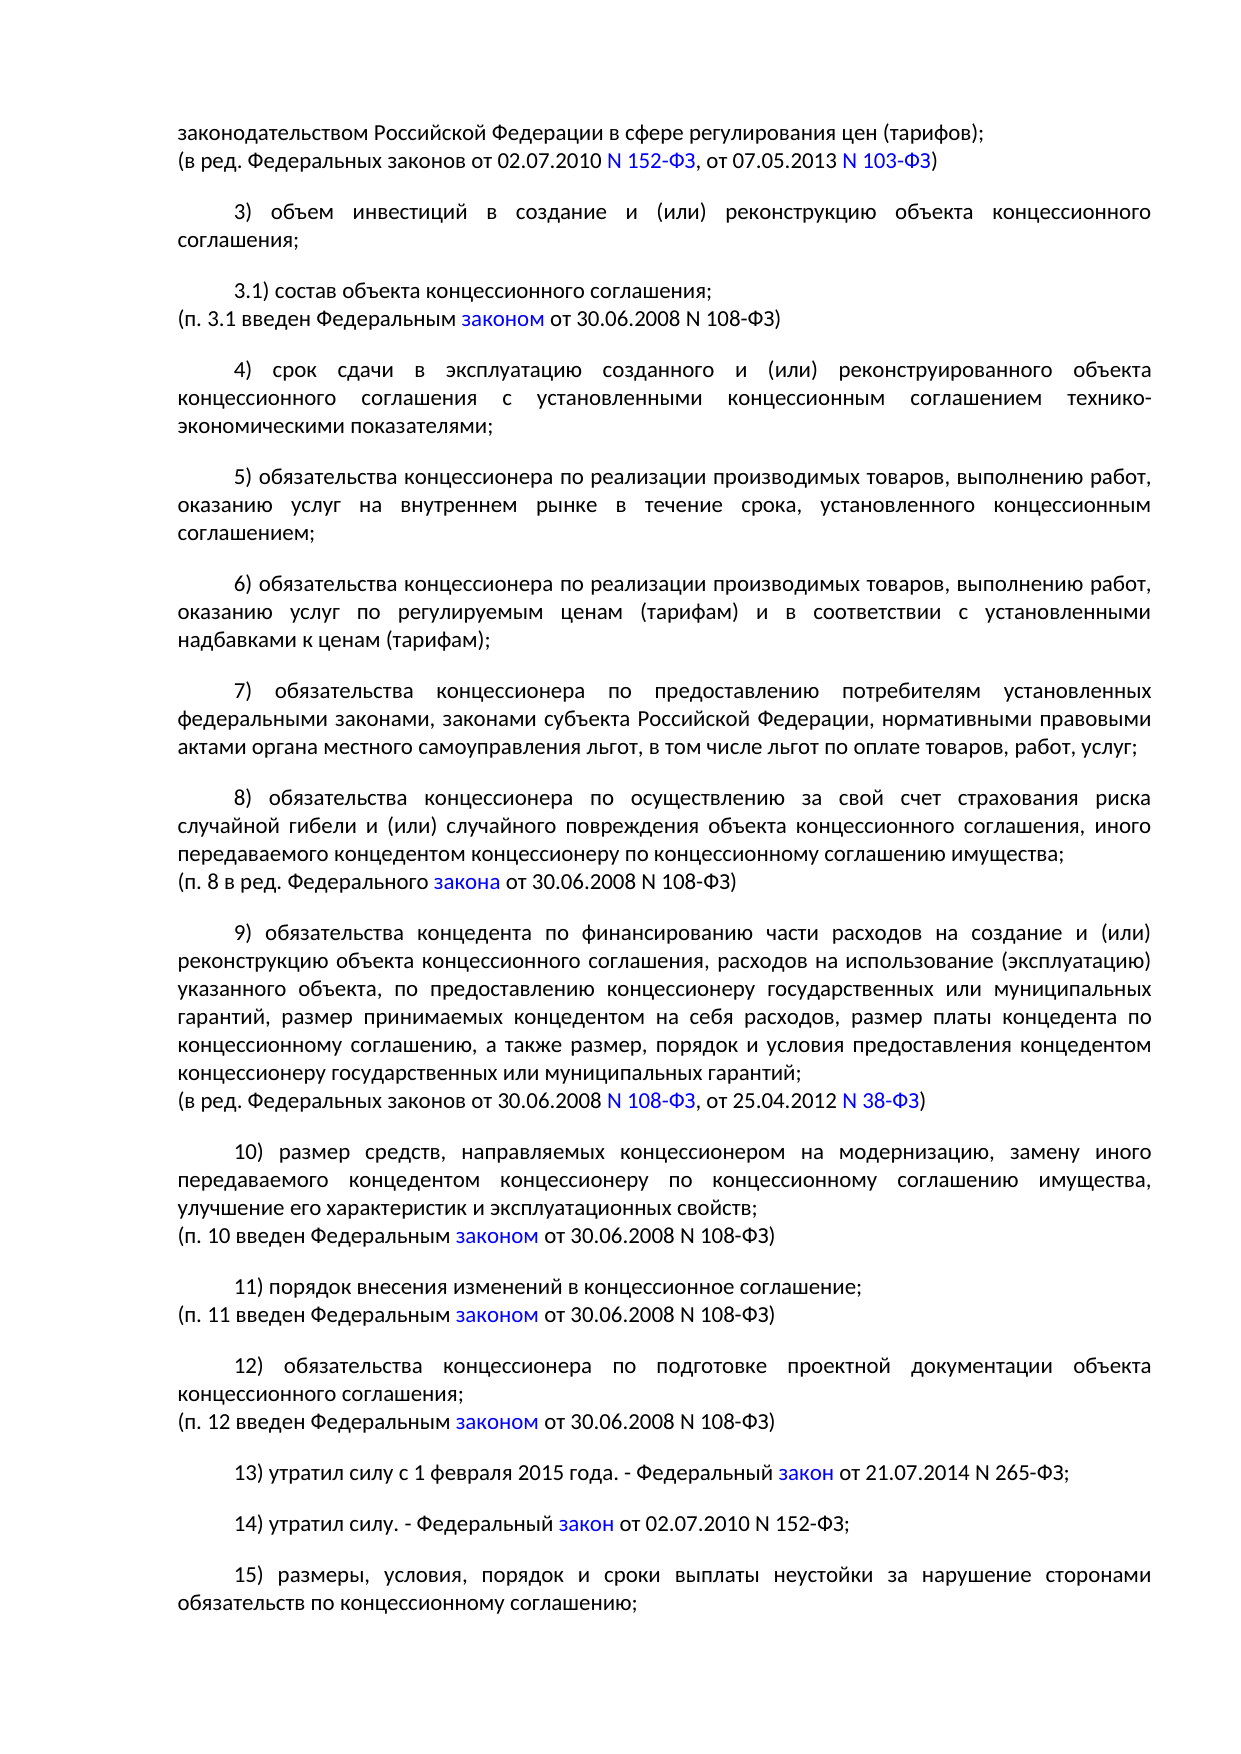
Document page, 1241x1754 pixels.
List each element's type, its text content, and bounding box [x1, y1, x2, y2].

text (п. 10 введен Федеральным законом от 30.06.2008 N 108-ФЗ) [177, 1221, 1152, 1249]
text 5) обязательства концессионера по реализации производимых товаров, выполнению работ, оказанию услуг на внутреннем рынке в течение срока, установленного концессионным соглашением; [177, 462, 1152, 546]
text 15) размеры, условия, порядок и сроки выплаты неустойки за нарушение сторонами обязательств по концессионному соглашению; [177, 1560, 1152, 1616]
text (п. 12 введен Федеральным законом от 30.06.2008 N 108-ФЗ) [177, 1407, 1152, 1435]
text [177, 118, 1152, 146]
text 6) обязательства концессионера по реализации производимых товаров, выполнению работ, оказанию услуг по регулируемым ценам (тарифам) и в соответствии с установленными надбавками к ценам (тарифам); [177, 569, 1152, 653]
text 10) размер средств, направляемых концессионером на модернизацию, замену иного передаваемого концедентом концессионеру по концессионному соглашению имущества, улучшение его характеристик и эксплуатационных свойств; [177, 1137, 1152, 1221]
text (п. 3.1 введен Федеральным законом от 30.06.2008 N 108-ФЗ) [177, 304, 1152, 332]
text (в ред. Федеральных законов от 30.06.2008 N 108-ФЗ, от 25.04.2012 N 38-ФЗ) [177, 1086, 1152, 1114]
text 7) обязательства концессионера по предоставлению потребителям установленных федеральными законами, законами субъекта Российской Федерации, нормативными правовыми актами органа местного самоуправления льгот, в том числе льгот по оплате товаров, работ, услуг; [177, 676, 1152, 760]
text (в ред. Федеральных законов от 02.07.2010 N 152-ФЗ, от 07.05.2013 N 103-ФЗ) [177, 146, 1152, 174]
text 3.1) состав объекта концессионного соглашения; [177, 276, 1152, 304]
text (п. 8 в ред. Федерального закона от 30.06.2008 N 108-ФЗ) [177, 867, 1152, 895]
text (п. 11 введен Федеральным законом от 30.06.2008 N 108-ФЗ) [177, 1300, 1152, 1328]
text 12) обязательства концессионера по подготовке проектной документации объекта концессионного соглашения; [177, 1351, 1152, 1407]
text 3) объем инвестиций в создание и (или) реконструкцию объекта концессионного соглашения; [177, 197, 1152, 253]
text 9) обязательства концедента по финансированию части расходов на создание и (или) реконструкцию объекта концессионного соглашения, расходов на использование (эксплуатацию) указанного объекта, по предоставлению концессионеру государственных или муниципальных гарантий, размер принимаемых концедентом на себя расходов, размер платы концедента по концессионному соглашению, а также размер, порядок и условия предоставления концедентом концессионеру государственных или муниципальных гарантий; [177, 918, 1152, 1086]
text 14) утратил силу. - Федеральный закон от 02.07.2010 N 152-ФЗ; [177, 1509, 1152, 1537]
text 13) утратил силу с 1 февраля 2015 года. - Федеральный закон от 21.07.2014 N 265-ФЗ; [177, 1458, 1152, 1486]
text 8) обязательства концессионера по осуществлению за свой счет страхования риска случайной гибели и (или) случайного повреждения объекта концессионного соглашения, иного передаваемого концедентом концессионеру по концессионному соглашению имущества; [177, 783, 1152, 867]
text 11) порядок внесения изменений в концессионное соглашение; [177, 1272, 1152, 1300]
text 4) срок сдачи в эксплуатацию созданного и (или) реконструированного объекта концессионного соглашения с установленными концессионным соглашением технико-экономическими показателями; [177, 355, 1152, 439]
